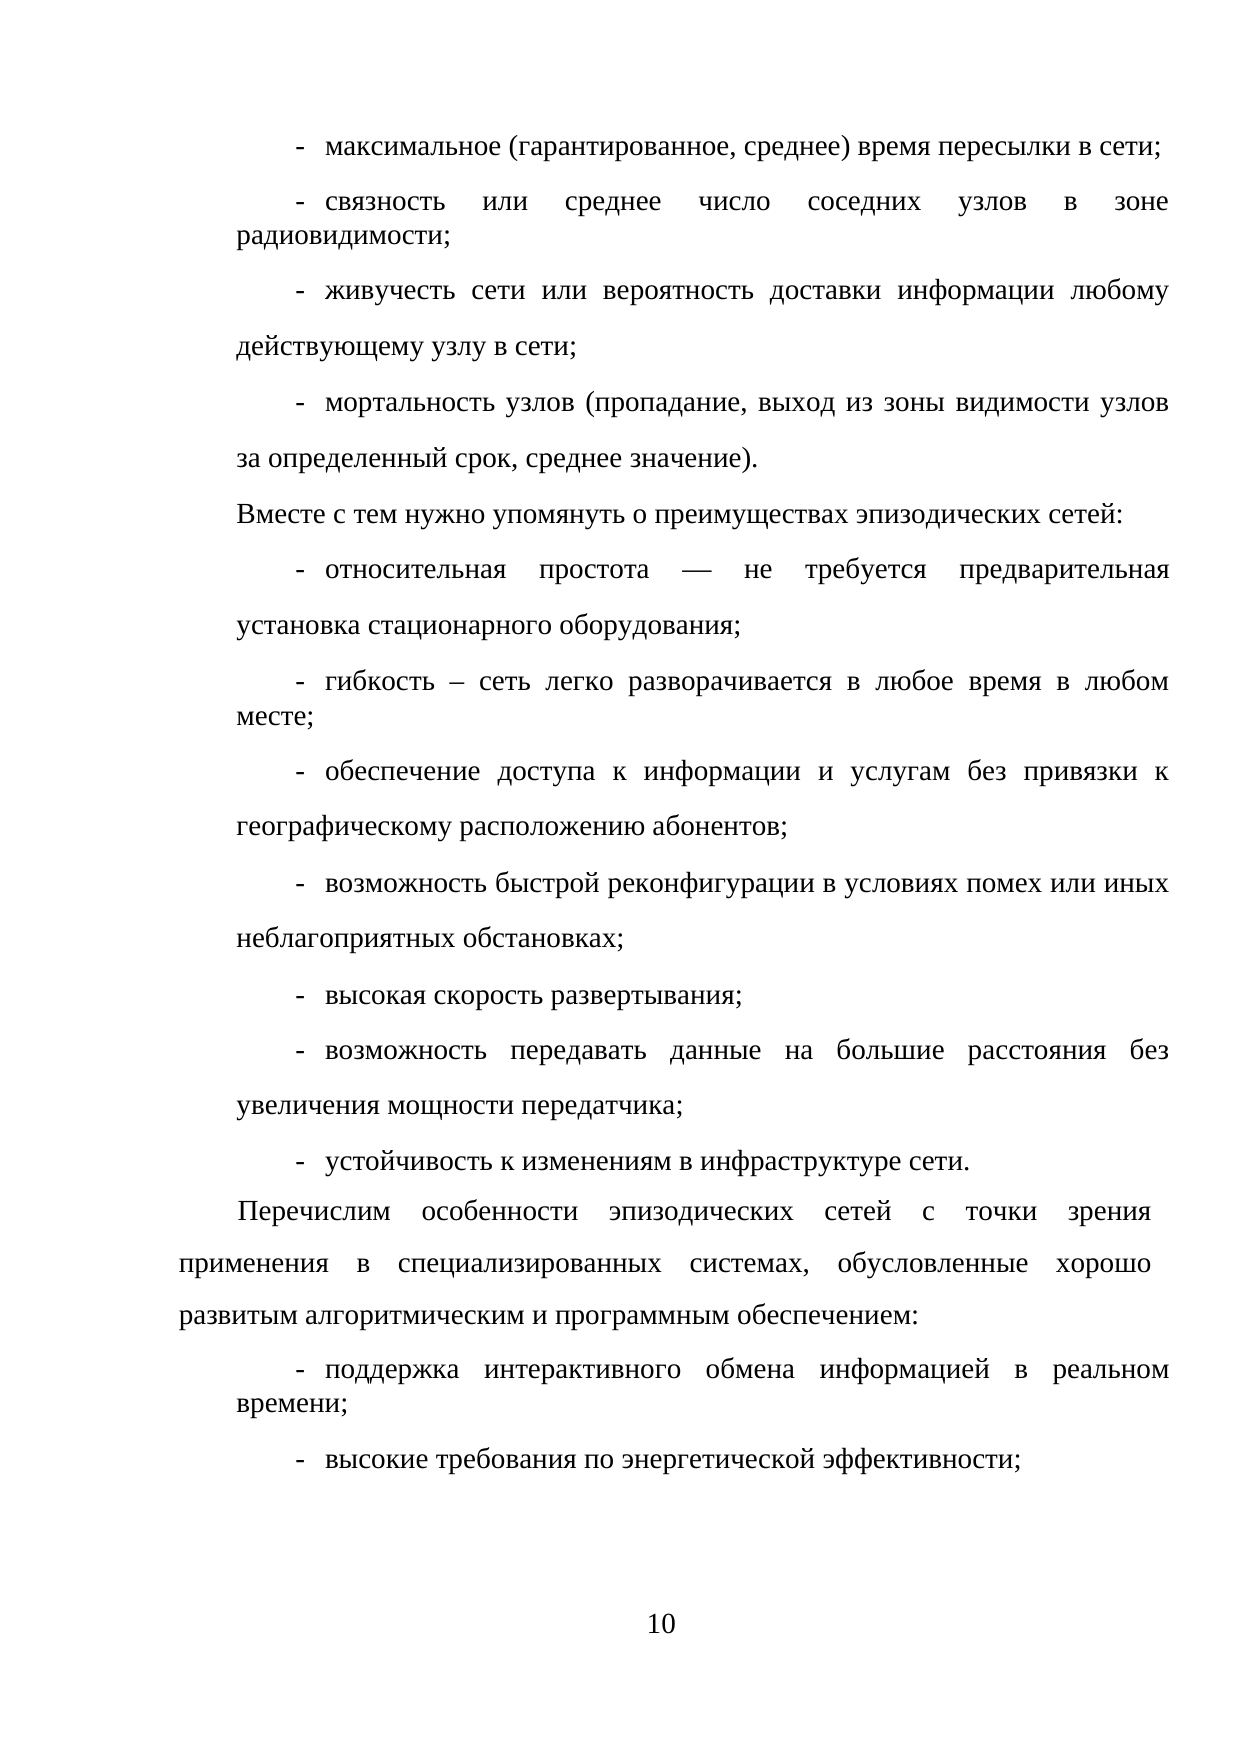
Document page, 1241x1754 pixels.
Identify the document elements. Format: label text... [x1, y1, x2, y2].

list живучесть сети или вероятность доставки информации любому действующему узлу в сети; [236, 272, 1170, 361]
list связность или среднее число соседних узлов в зоне радиовидимости; [236, 183, 1170, 251]
list возможность быстрой реконфигурации в условиях помех или иных неблагоприятных обстановках; [236, 865, 1170, 954]
list максимальное (гарантированное, среднее) время пересылки в сети; [236, 128, 1170, 161]
list обеспечение доступа к информации и услугам без привязки к географическому расположению абонентов; [236, 753, 1170, 842]
list мортальность узлов (пропадание, выход из зоны видимости узлов за определенный срок, среднее значение). [236, 384, 1170, 473]
list высокая скорость развертывания; [236, 977, 1170, 1011]
text Вместе с тем нужно упомянуть о преимуществах эпизодических сетей: [236, 496, 1170, 530]
list относительная простота — не требуется предварительная установка стационарного оборудования; [236, 551, 1170, 640]
text Перечислим особенности эпизодических сетей с точки зрения применения в специализированных системах, обусловленные хорошо развитым алгоритмическим и программным обеспечением: [178, 1193, 1152, 1331]
list поддержка интерактивного обмена информацией в реальном времени; [236, 1351, 1170, 1419]
list возможность передавать данные на большие расстояния без увеличения мощности передатчика; [236, 1032, 1170, 1121]
list устойчивость к изменениям в инфраструктуре сети. [236, 1143, 1170, 1177]
list высокие требования по энергетической эффективности; [236, 1441, 1170, 1474]
list гибкость – сеть легко разворачивается в любое время в любом месте; [236, 663, 1170, 731]
